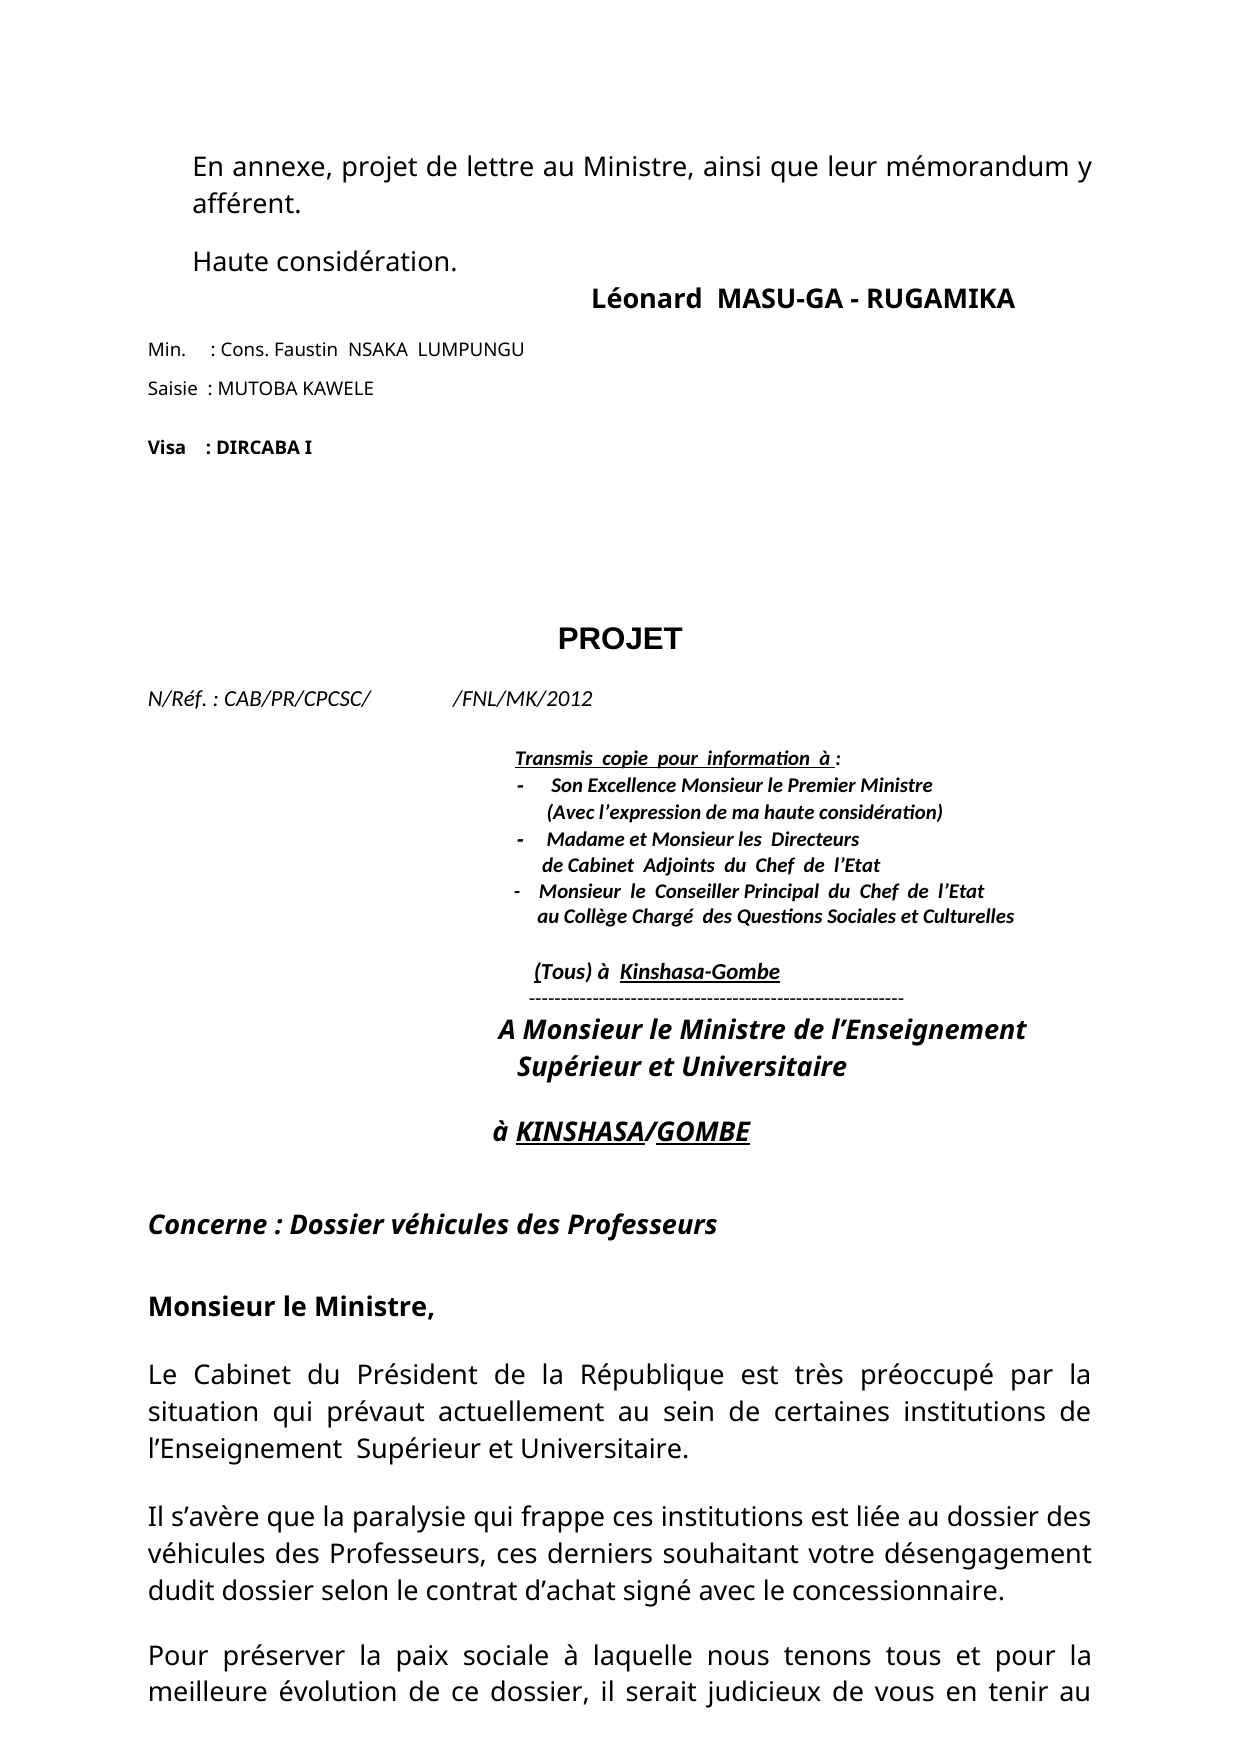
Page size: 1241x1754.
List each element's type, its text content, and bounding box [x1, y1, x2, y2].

text Monsieur le Ministre, [148, 1287, 1093, 1324]
list En annexe, projet de lettre au Ministre, ainsi que leur mémorandum y afférent. [192, 148, 1093, 221]
text Il s’avère que la paralysie qui frappe ces institutions est liée au dossier des véhicules des Professeurs, ces derniers souhaitant votre désengagement dudit dossier selon le contrat d’achat signé avec le concessionnaire. [148, 1497, 1093, 1608]
text Concerne : Dossier véhicules des Professeurs [148, 1205, 1093, 1242]
text de Cabinet Adjoints du Chef de l’Etat [148, 853, 1093, 878]
text Visa : DIRCABA I [148, 434, 1093, 459]
text (Tous) à Kinshasa-Gombe [148, 957, 1093, 985]
text au Collège Chargé des Questions Sociales et Culturelles [148, 903, 1093, 929]
text Transmis copie pour information à : [148, 745, 1093, 770]
text N/Réf. : CAB/PR/CPCSC/ /FNL/MK/2012 [148, 684, 1093, 712]
text Le Cabinet du Président de la République est très préoccupé par la situation qui prévaut actuellement au sein de certaines institutions de l’Enseignement Supérieur et Universitaire. [148, 1356, 1093, 1466]
text - Monsieur le Conseiller Principal du Chef de l’Etat [148, 878, 1093, 903]
text à KINSHASA/GOMBE [221, 1112, 1093, 1149]
text Léonard MASU-GA - RUGAMIKA [148, 279, 1093, 316]
text PROJET [148, 620, 1093, 656]
list Madame et Monsieur les Directeurs [517, 824, 1093, 853]
list (Avec l’expression de ma haute considération) [546, 799, 1093, 824]
text Saisie : MUTOBA KAWELE [148, 375, 1093, 401]
text A Monsieur le Ministre de l’Enseignement Supérieur et Universitaire [295, 1010, 1093, 1084]
text ----------------------------------------------------------- [148, 985, 1093, 1010]
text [148, 1636, 1093, 1710]
text Min. : Cons. Faustin NSAKA LUMPUNGU [148, 337, 1093, 362]
list Son Excellence Monsieur le Premier Ministre [517, 770, 1093, 799]
text Haute considération. [192, 242, 1093, 279]
